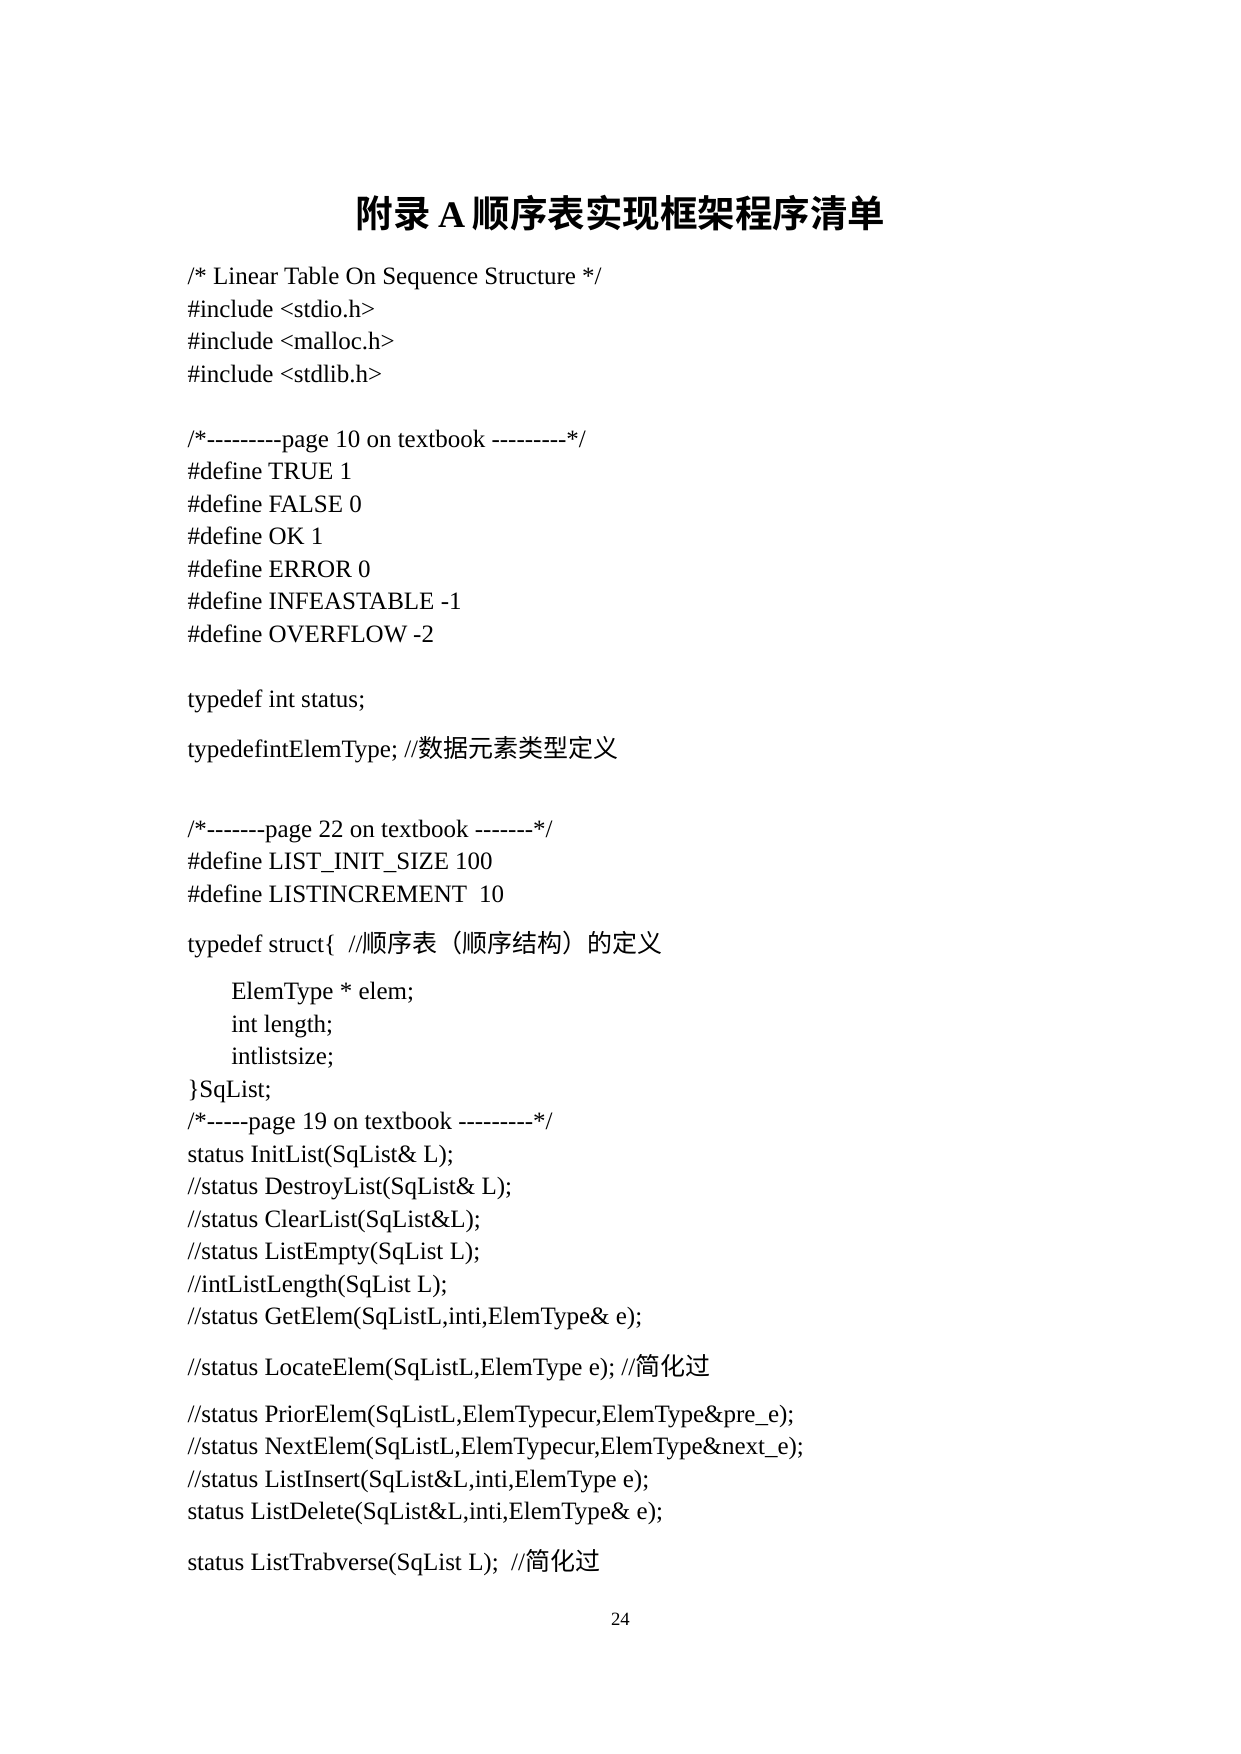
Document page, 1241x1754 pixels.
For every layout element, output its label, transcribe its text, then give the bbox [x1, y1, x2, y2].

text #define OK 1 [187, 519, 1053, 552]
text #define LIST_INIT_SIZE 100 [187, 844, 1053, 877]
subtitle 附录A顺序表实现框架程序清单 [187, 178, 1053, 243]
text #define ERROR 0 [187, 552, 1053, 584]
text /* Linear Table On Sequence Structure */ [187, 259, 1053, 292]
text //status NextElem(SqListL,ElemTypecur,ElemType&next_e); [187, 1429, 1053, 1462]
text //status ListInsert(SqList&L,inti,ElemType e); [187, 1462, 1053, 1494]
text status ListDelete(SqList&L,inti,ElemType& e); [187, 1494, 1053, 1527]
text }SqList; [187, 1072, 1053, 1104]
text status InitList(SqList& L); [187, 1137, 1053, 1169]
text typedefintElemType; //数据元素类型定义 [187, 714, 1053, 779]
text //status ClearList(SqList&L); [187, 1202, 1053, 1234]
text #include <stdlib.h> [187, 357, 1053, 389]
text /*-------page 22 on textbook -------*/ [187, 812, 1053, 844]
text //status DestroyList(SqList& L); [187, 1169, 1053, 1202]
text ElemType * elem; [187, 974, 1053, 1007]
text #define LISTINCREMENT 10 [187, 877, 1053, 909]
text status ListTrabverse(SqList L); //简化过 [187, 1527, 1053, 1592]
text //intListLength(SqList L); [187, 1267, 1053, 1299]
text typedef int status; [187, 682, 1053, 714]
text typedef struct{ //顺序表（顺序结构）的定义 [187, 909, 1053, 974]
text //status ListEmpty(SqList L); [187, 1234, 1053, 1267]
text #include <malloc.h> [187, 324, 1053, 357]
text //status PriorElem(SqListL,ElemTypecur,ElemType&pre_e); [187, 1397, 1053, 1429]
text #define INFEASTABLE -1 [187, 584, 1053, 617]
text #include <stdio.h> [187, 292, 1053, 324]
text #define TRUE 1 [187, 454, 1053, 487]
text intlistsize; [187, 1039, 1053, 1072]
text /*---------page 10 on textbook ---------*/ [187, 422, 1053, 454]
text /*-----page 19 on textbook ---------*/ [187, 1104, 1053, 1137]
text //status GetElem(SqListL,inti,ElemType& e); [187, 1299, 1053, 1332]
text #define OVERFLOW -2 [187, 617, 1053, 649]
text #define FALSE 0 [187, 487, 1053, 519]
text //status LocateElem(SqListL,ElemType e); //简化过 [187, 1332, 1053, 1397]
text int length; [187, 1007, 1053, 1039]
